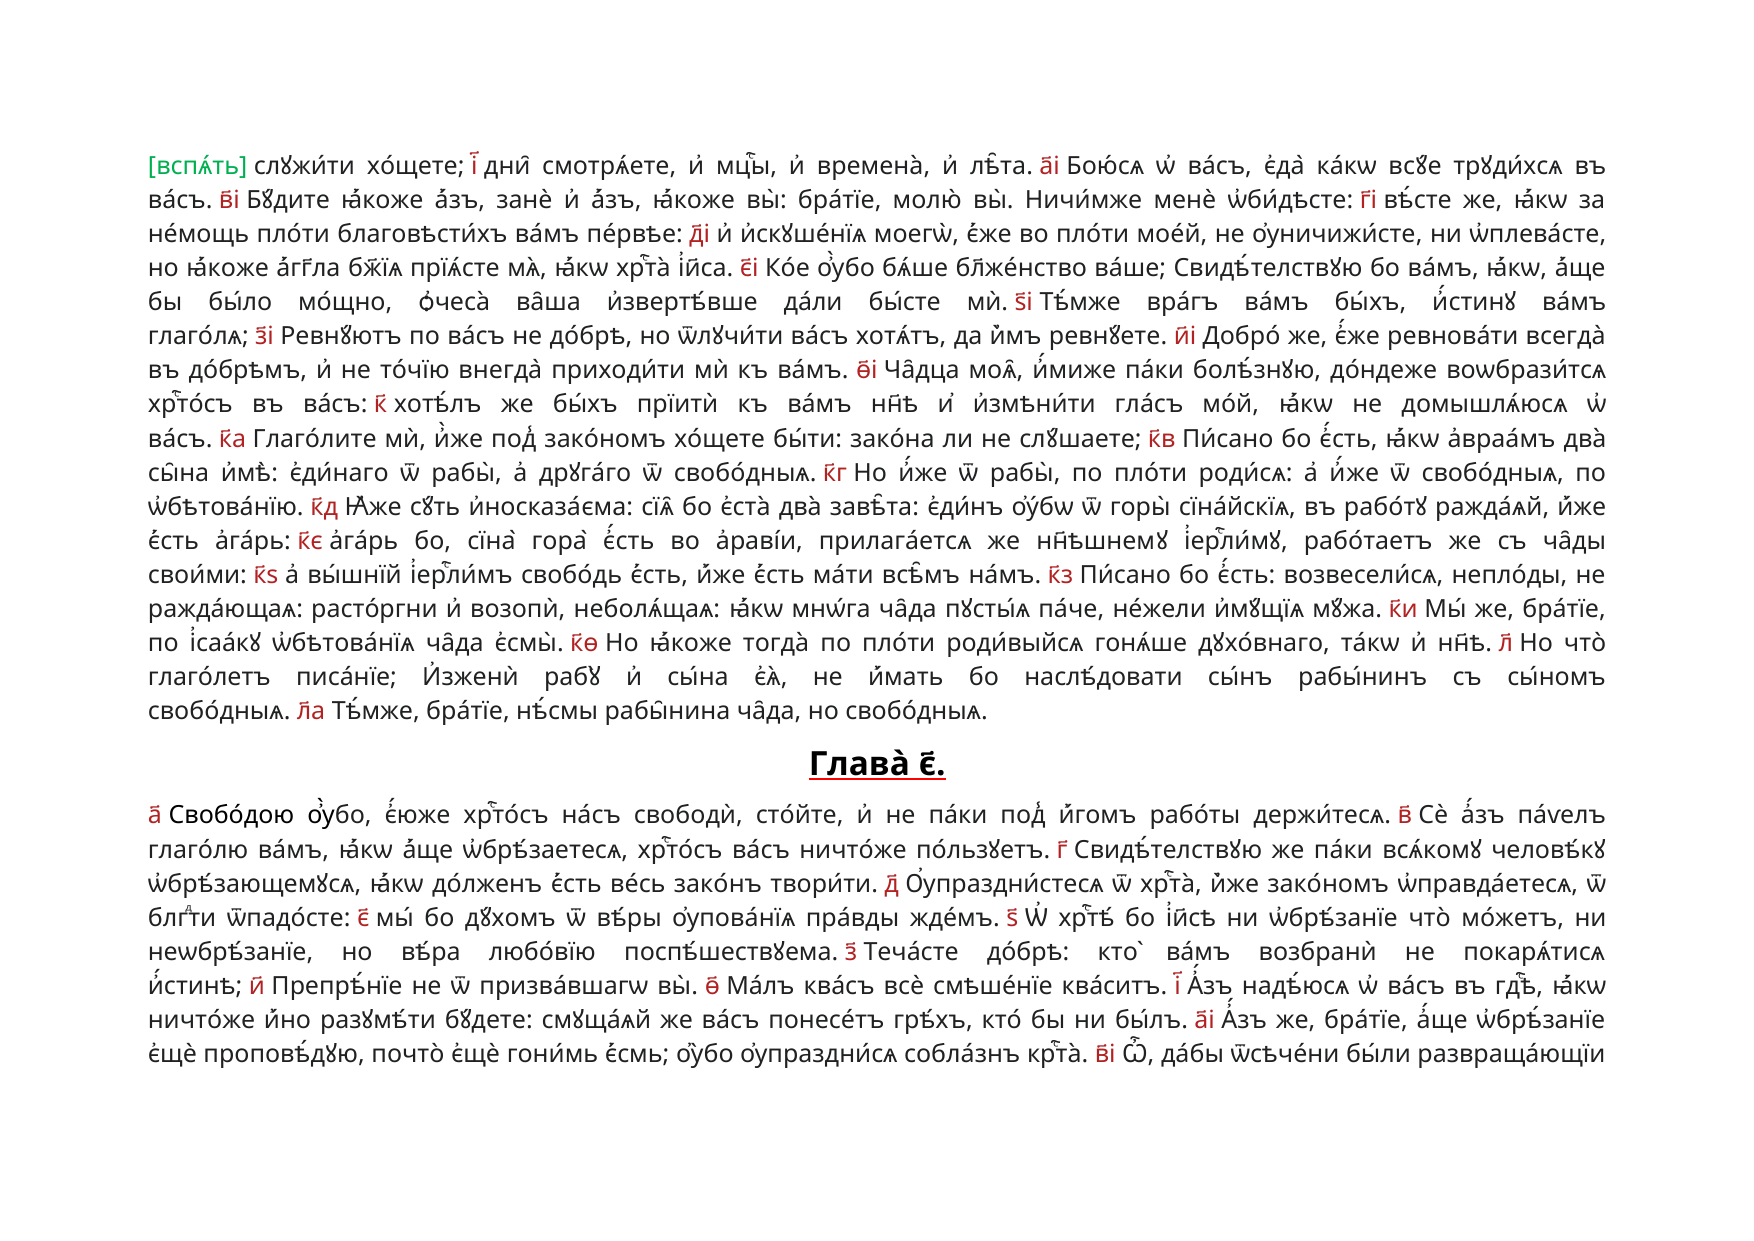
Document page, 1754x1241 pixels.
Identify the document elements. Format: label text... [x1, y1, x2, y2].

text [148, 797, 1606, 1070]
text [148, 148, 1606, 727]
text Глава̀ є҃. [148, 739, 1606, 785]
